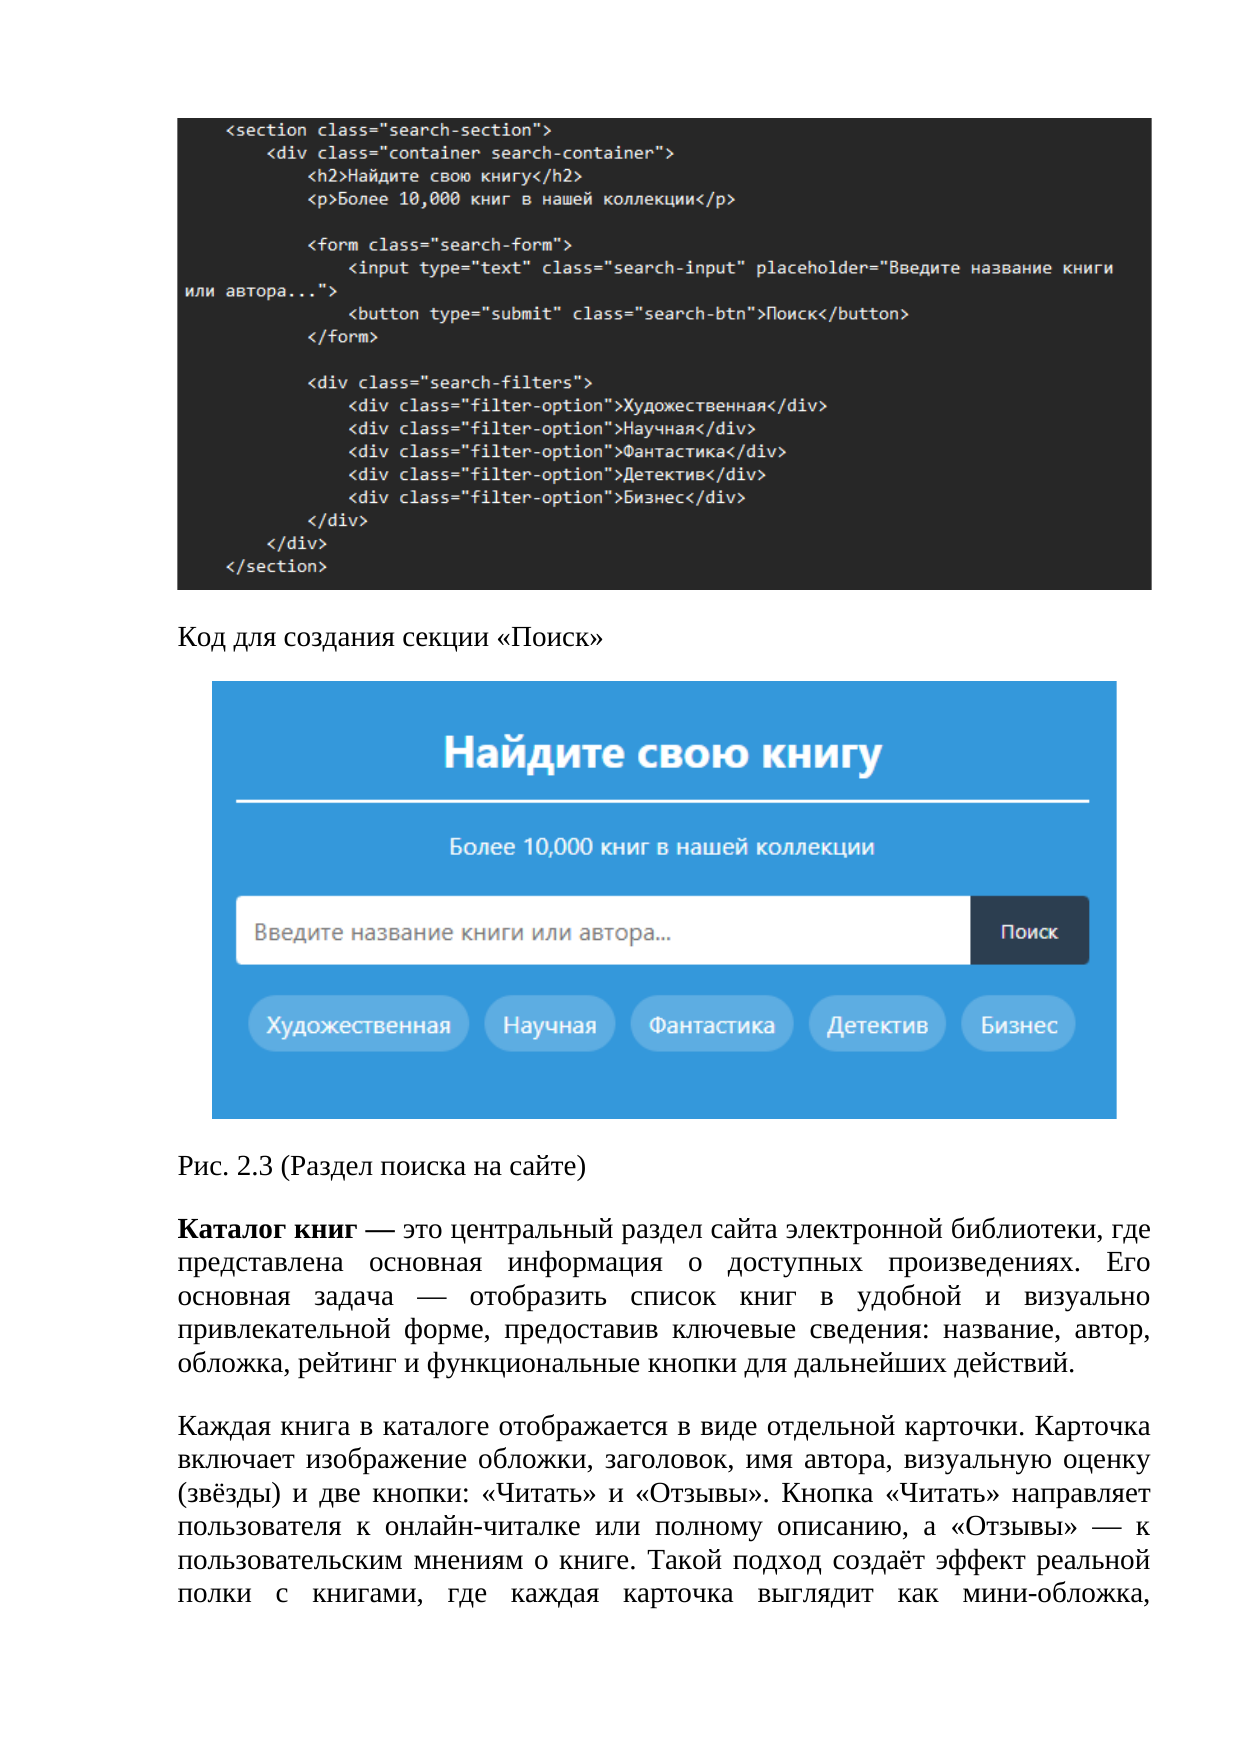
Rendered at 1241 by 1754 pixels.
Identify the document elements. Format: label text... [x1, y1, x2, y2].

text Каталог книг — это центральный раздел сайта электронной библиотеки, где представлена основная информация о доступных произведениях. Его основная задача — отобразить список книг в удобной и визуально привлекательной форме, предоставив ключевые сведения: название, автор, обложка, рейтинг и функциональные кнопки для дальнейших действий. [177, 1211, 1152, 1378]
picture [177, 118, 1152, 590]
text Код для создания секции «Поиск» [177, 619, 1152, 653]
picture [212, 681, 1117, 1119]
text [177, 1408, 1152, 1609]
text Рис. 2.3 (Раздел поиска на сайте) [177, 1148, 1152, 1182]
